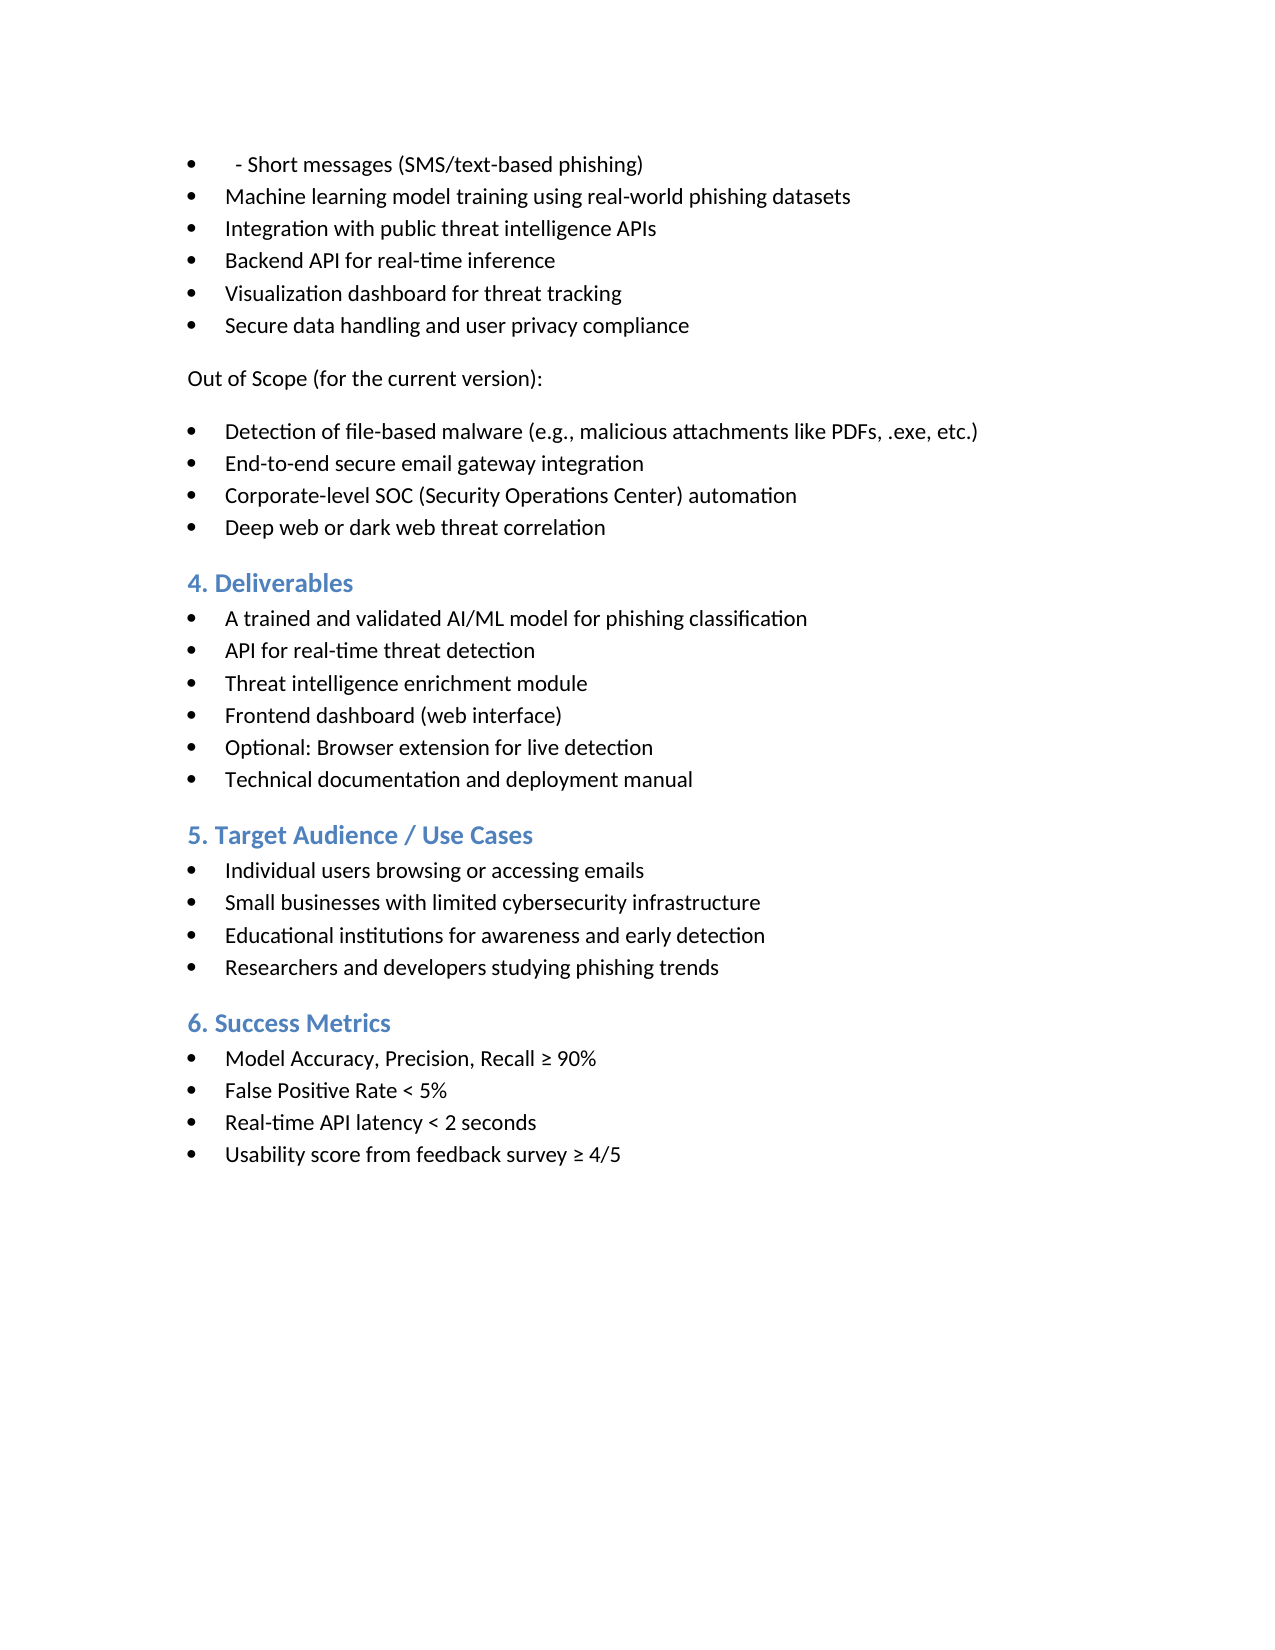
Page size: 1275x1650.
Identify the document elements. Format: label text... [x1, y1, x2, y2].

list Real-time API latency < 2 seconds [187, 1108, 1087, 1136]
list End-to-end secure email gateway integration [187, 449, 1087, 477]
list Secure data handling and user privacy compliance [187, 311, 1087, 339]
list Machine learning model training using real-world phishing datasets [187, 182, 1087, 210]
list Educational institutions for awareness and early detection [187, 921, 1087, 949]
list A trained and validated AI/ML model for phishing classification [187, 604, 1087, 632]
list Researchers and developers studying phishing trends [187, 953, 1087, 981]
list Corporate-level SOC (Security Operations Center) automation [187, 481, 1087, 509]
subtitle 5. Target Audience / Use Cases [187, 818, 1087, 851]
list Optional: Browser extension for live detection [187, 733, 1087, 761]
list Backend API for real-time inference [187, 247, 1087, 274]
list Frontend dashboard (web interface) [187, 701, 1087, 729]
list Integration with public threat intelligence APIs [187, 214, 1087, 242]
list Usability score from feedback survey ≥ 4/5 [187, 1140, 1087, 1168]
subtitle 4. Deliverables [187, 567, 1087, 599]
list - Short messages (SMS/text-based phishing) [187, 150, 1087, 178]
list Visualization dashboard for threat tracking [187, 279, 1087, 307]
list Threat intelligence enrichment module [187, 669, 1087, 697]
list API for real-time threat detection [187, 637, 1087, 665]
list Model Accuracy, Precision, Recall ≥ 90% [187, 1044, 1087, 1072]
list Small businesses with limited cybersecurity infrastructure [187, 888, 1087, 917]
text Out of Scope (for the current version): [187, 364, 1087, 392]
list Deep web or dark web threat correlation [187, 513, 1087, 542]
subtitle 6. Success Metrics [187, 1006, 1087, 1039]
list Detection of file-based malware (e.g., malicious attachments like PDFs, .exe, etc.) [187, 417, 1087, 445]
list False Positive Rate < 5% [187, 1076, 1087, 1104]
list Technical documentation and deployment manual [187, 765, 1087, 793]
list Individual users browsing or accessing emails [187, 856, 1087, 884]
